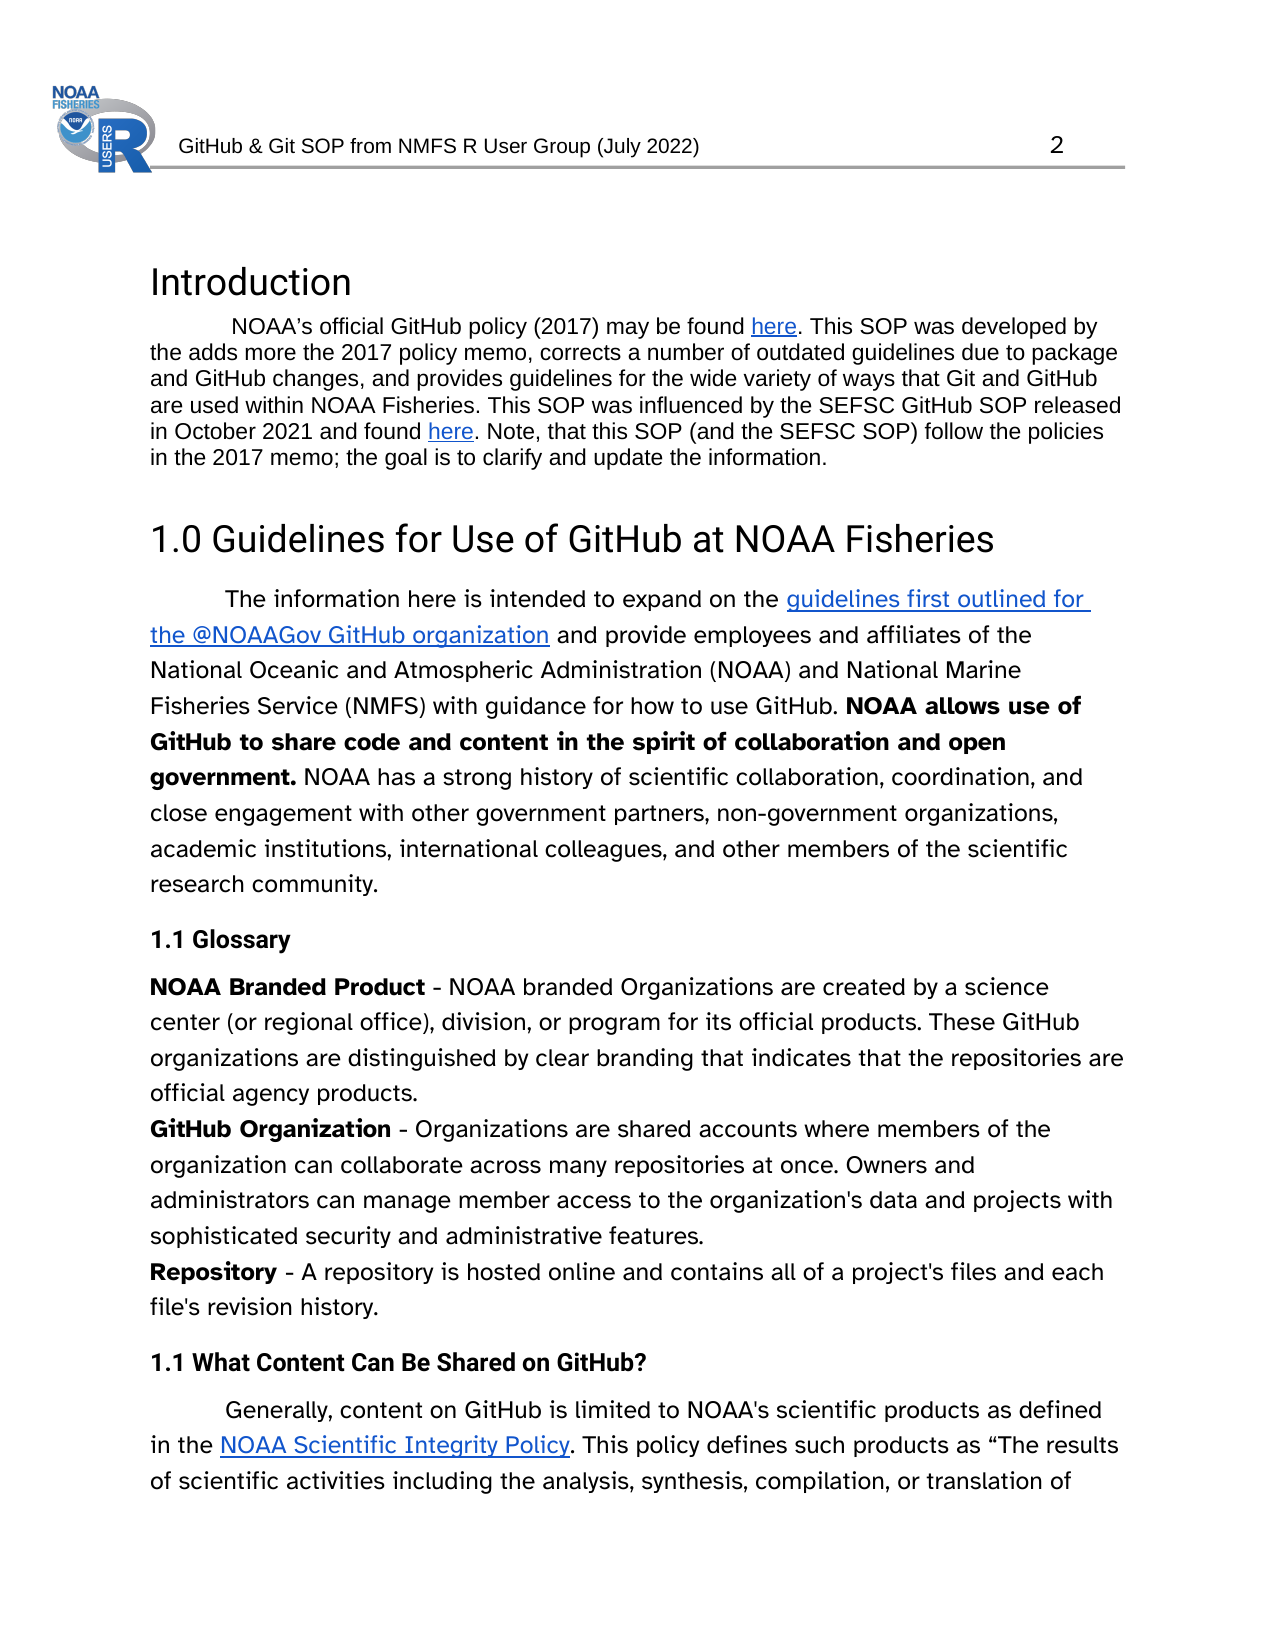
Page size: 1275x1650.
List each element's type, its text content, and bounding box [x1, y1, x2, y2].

text The information here is intended to expand on the guidelines first outlined for the @NOAAGov GitHub organization and provide employees and affiliates of the National Oceanic and Atmospheric Administration (NOAA) and National Marine Fisheries Service (NMFS) with guidance for how to use GitHub. NOAA allows use of GitHub to share code and content in the spirit of collaboration and open government. NOAA has a strong history of scientific collaboration, coordination, and close engagement with other government partners, non-government organizations, academic institutions, international colleagues, and other members of the scientific research community. [150, 584, 1125, 900]
picture [50, 78, 156, 175]
subtitle Introduction [150, 260, 1125, 304]
text NOAA Branded Product - NOAA branded Organizations are created by a science center (or regional office), division, or program for its official products. These GitHub organizations are distinguished by clear branding that indicates that the repositories are official agency products. [150, 971, 1125, 1109]
text NOAA’s official GitHub policy (2017) may be found here. This SOP was developed by the adds more the 2017 policy memo, corrects a number of outdated guidelines due to package and GitHub changes, and provides guidelines for the wide variety of ways that Git and GitHub are used within NOAA Fisheries. This SOP was influenced by the SEFSC GitHub SOP released in October 2021 and found here. Note, that this SOP (and the SEFSC SOP) follow the policies in the 2017 memo; the goal is to clarify and update the information. [150, 313, 1125, 471]
subtitle 1.1 What Content Can Be Shared on GitHub? [150, 1348, 1125, 1378]
text GitHub Organization - Organizations are shared accounts where members of the organization can collaborate across many repositories at once. Owners and administrators can manage member access to the organization's data and projects with sophisticated security and administrative features. [150, 1114, 1125, 1252]
text Repository - A repository is hosted online and contains all of a project's files and each file's revision history. [150, 1256, 1125, 1323]
subtitle 1.0 Guidelines for Use of GitHub at NOAA Fisheries [150, 518, 1125, 562]
subtitle 1.1 Glossary [150, 925, 1125, 954]
